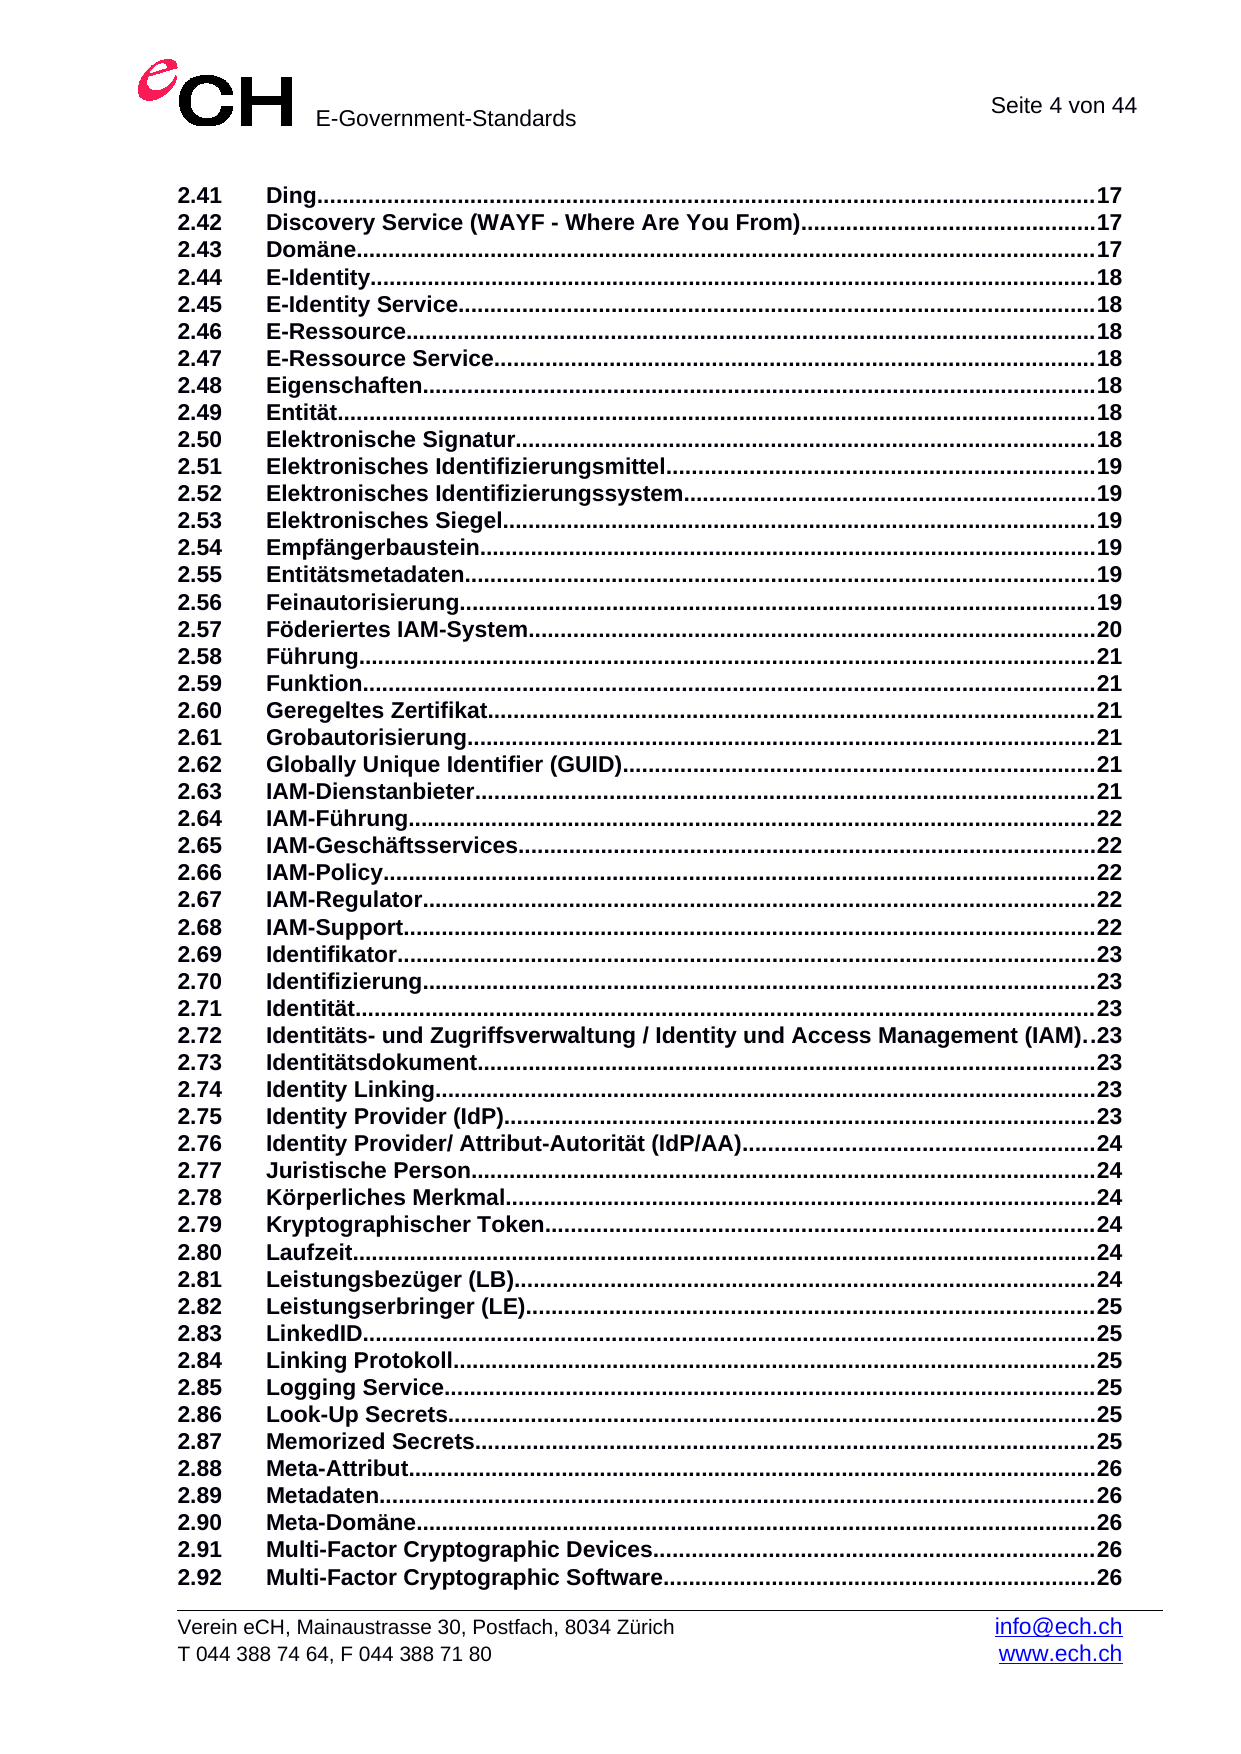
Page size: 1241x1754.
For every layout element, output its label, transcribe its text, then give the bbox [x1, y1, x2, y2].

text 2.54 Empfängerbaustein 19 [177, 534, 1122, 561]
text 2.63 IAM-Dienstanbieter 21 [177, 777, 1122, 804]
text 2.68 IAM-Support 22 [177, 913, 1122, 940]
text 2.42 Discovery Service (WAYF - Where Are You From) 17 [177, 209, 1122, 236]
text 2.47 E-Ressource Service 18 [177, 344, 1122, 371]
text 2.72 Identitäts- und Zugriffsverwaltung / Identity und Access Management (IAM) 23 [177, 1021, 1122, 1048]
text 2.52 Elektronisches Identifizierungssystem 19 [177, 479, 1122, 507]
text 2.50 Elektronische Signatur 18 [177, 425, 1122, 452]
text 2.43 Domäne 17 [177, 236, 1122, 263]
text 2.62 Globally Unique Identifier (GUID) 21 [177, 750, 1122, 777]
text 2.87 Memorized Secrets 25 [177, 1427, 1122, 1454]
text 2.91 Multi-Factor Cryptographic Devices 26 [177, 1536, 1122, 1563]
text 2.90 Meta-Domäne 26 [177, 1509, 1122, 1536]
text 2.44 E-Identity 18 [177, 263, 1122, 290]
text 2.70 Identifizierung 23 [177, 967, 1122, 994]
text 2.53 Elektronisches Siegel 19 [177, 507, 1122, 534]
text 2.66 IAM-Policy 22 [177, 859, 1122, 886]
text 2.73 Identitätsdokument 23 [177, 1048, 1122, 1075]
text 2.51 Elektronisches Identifizierungsmittel 19 [177, 452, 1122, 479]
text 2.92 Multi-Factor Cryptographic Software 26 [177, 1563, 1122, 1590]
text 2.85 Logging Service 25 [177, 1373, 1122, 1400]
text 2.61 Grobautorisierung 21 [177, 723, 1122, 750]
text 2.79 Kryptographischer Token 24 [177, 1211, 1122, 1238]
text 2.55 Entitätsmetadaten 19 [177, 561, 1122, 588]
text 2.83 LinkedID 25 [177, 1319, 1122, 1346]
text 2.65 IAM-Geschäftsservices 22 [177, 832, 1122, 859]
text 2.69 Identifikator 23 [177, 940, 1122, 967]
text 2.46 E-Ressource 18 [177, 317, 1122, 344]
text 2.81 Leistungsbezüger (LB) 24 [177, 1265, 1122, 1292]
text 2.76 Identity Provider/ Attribut-Autorität (IdP/AA) 24 [177, 1129, 1122, 1157]
text 2.88 Meta-Attribut 26 [177, 1454, 1122, 1482]
text 2.64 IAM-Führung 22 [177, 804, 1122, 832]
text 2.71 Identität 23 [177, 994, 1122, 1021]
text 2.49 Entität 18 [177, 398, 1122, 425]
text 2.45 E-Identity Service 18 [177, 290, 1122, 317]
text 2.59 Funktion 21 [177, 669, 1122, 696]
text 2.84 Linking Protokoll 25 [177, 1346, 1122, 1373]
text 2.48 Eigenschaften 18 [177, 371, 1122, 398]
text 2.75 Identity Provider (IdP) 23 [177, 1102, 1122, 1129]
text 2.80 Laufzeit 24 [177, 1238, 1122, 1265]
text 2.58 Führung 21 [177, 642, 1122, 669]
text 2.60 Geregeltes Zertifikat 21 [177, 696, 1122, 723]
text 2.78 Körperliches Merkmal 24 [177, 1184, 1122, 1211]
text 2.77 Juristische Person 24 [177, 1157, 1122, 1184]
text 2.57 Föderiertes IAM-System 20 [177, 615, 1122, 642]
text 2.67 IAM-Regulator 22 [177, 886, 1122, 913]
text 2.56 Feinautorisierung 19 [177, 588, 1122, 615]
text 2.82 Leistungserbringer (LE) 25 [177, 1292, 1122, 1319]
text 2.41 Ding 17 [177, 182, 1122, 209]
text 2.89 Metadaten 26 [177, 1482, 1122, 1509]
text 2.74 Identity Linking 23 [177, 1075, 1122, 1102]
text 2.86 Look-Up Secrets 25 [177, 1400, 1122, 1427]
